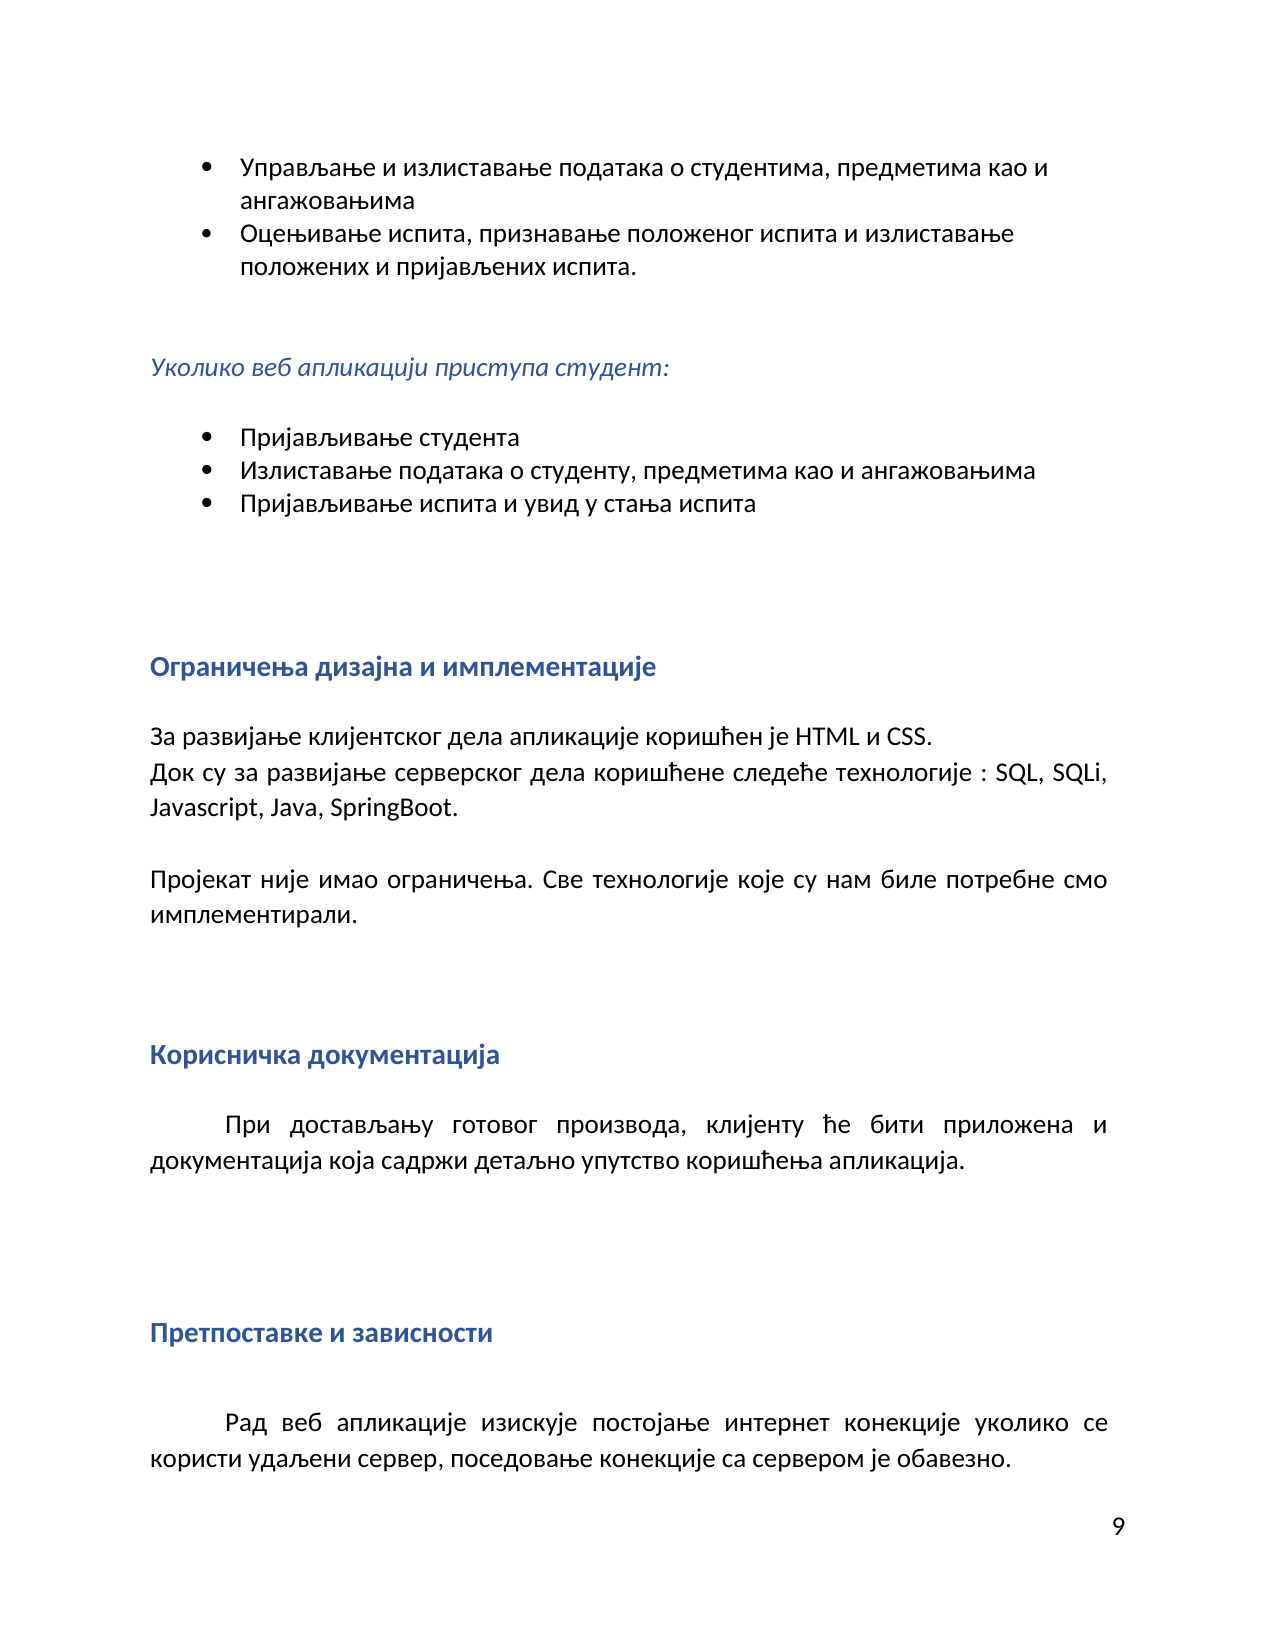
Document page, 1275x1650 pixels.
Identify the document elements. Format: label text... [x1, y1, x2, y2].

text Пројекат није имао ограничења. Све технологије које су нам биле потребне смо имплементирали. [150, 862, 1109, 931]
list Пријављивање студента [202, 420, 1125, 453]
subtitle Ограничења дизајна и имплементације [150, 648, 1125, 684]
text Рад веб апликације изискује постојање интернет конекције уколико се користи удаљени сервер, поседовање конекције са сервером је обавезно. [150, 1405, 1109, 1474]
list Излиставање података о студенту, предметима као и ангажовањима [202, 453, 1125, 486]
subtitle Корисничка документација [150, 1036, 1125, 1072]
text Док су за развијање серверског дела коришћене следеће технологије : SQL, SQLi, Javascript, Java, SpringBoot. [150, 755, 1109, 824]
subtitle Претпоставке и зависности [150, 1314, 1125, 1350]
subtitle Уколико веб апликацији приступа студент: [150, 350, 1125, 383]
list Пријављивање испита и увид у стања испита [202, 486, 1125, 519]
text При достављању готовог производа, клијенту ће бити приложена и документација која садржи детаљно упутство коришћења апликација. [150, 1107, 1109, 1176]
text За развијање клијентског дела апликације коришћен је HTML и CSS. [150, 719, 1109, 752]
list Оцењивање испита, признавање положеног испита и излиставање положених и пријављених испита. [202, 216, 1125, 282]
list Управљање и излиставање података о студентима, предметима као и ангажовањима [202, 150, 1125, 216]
